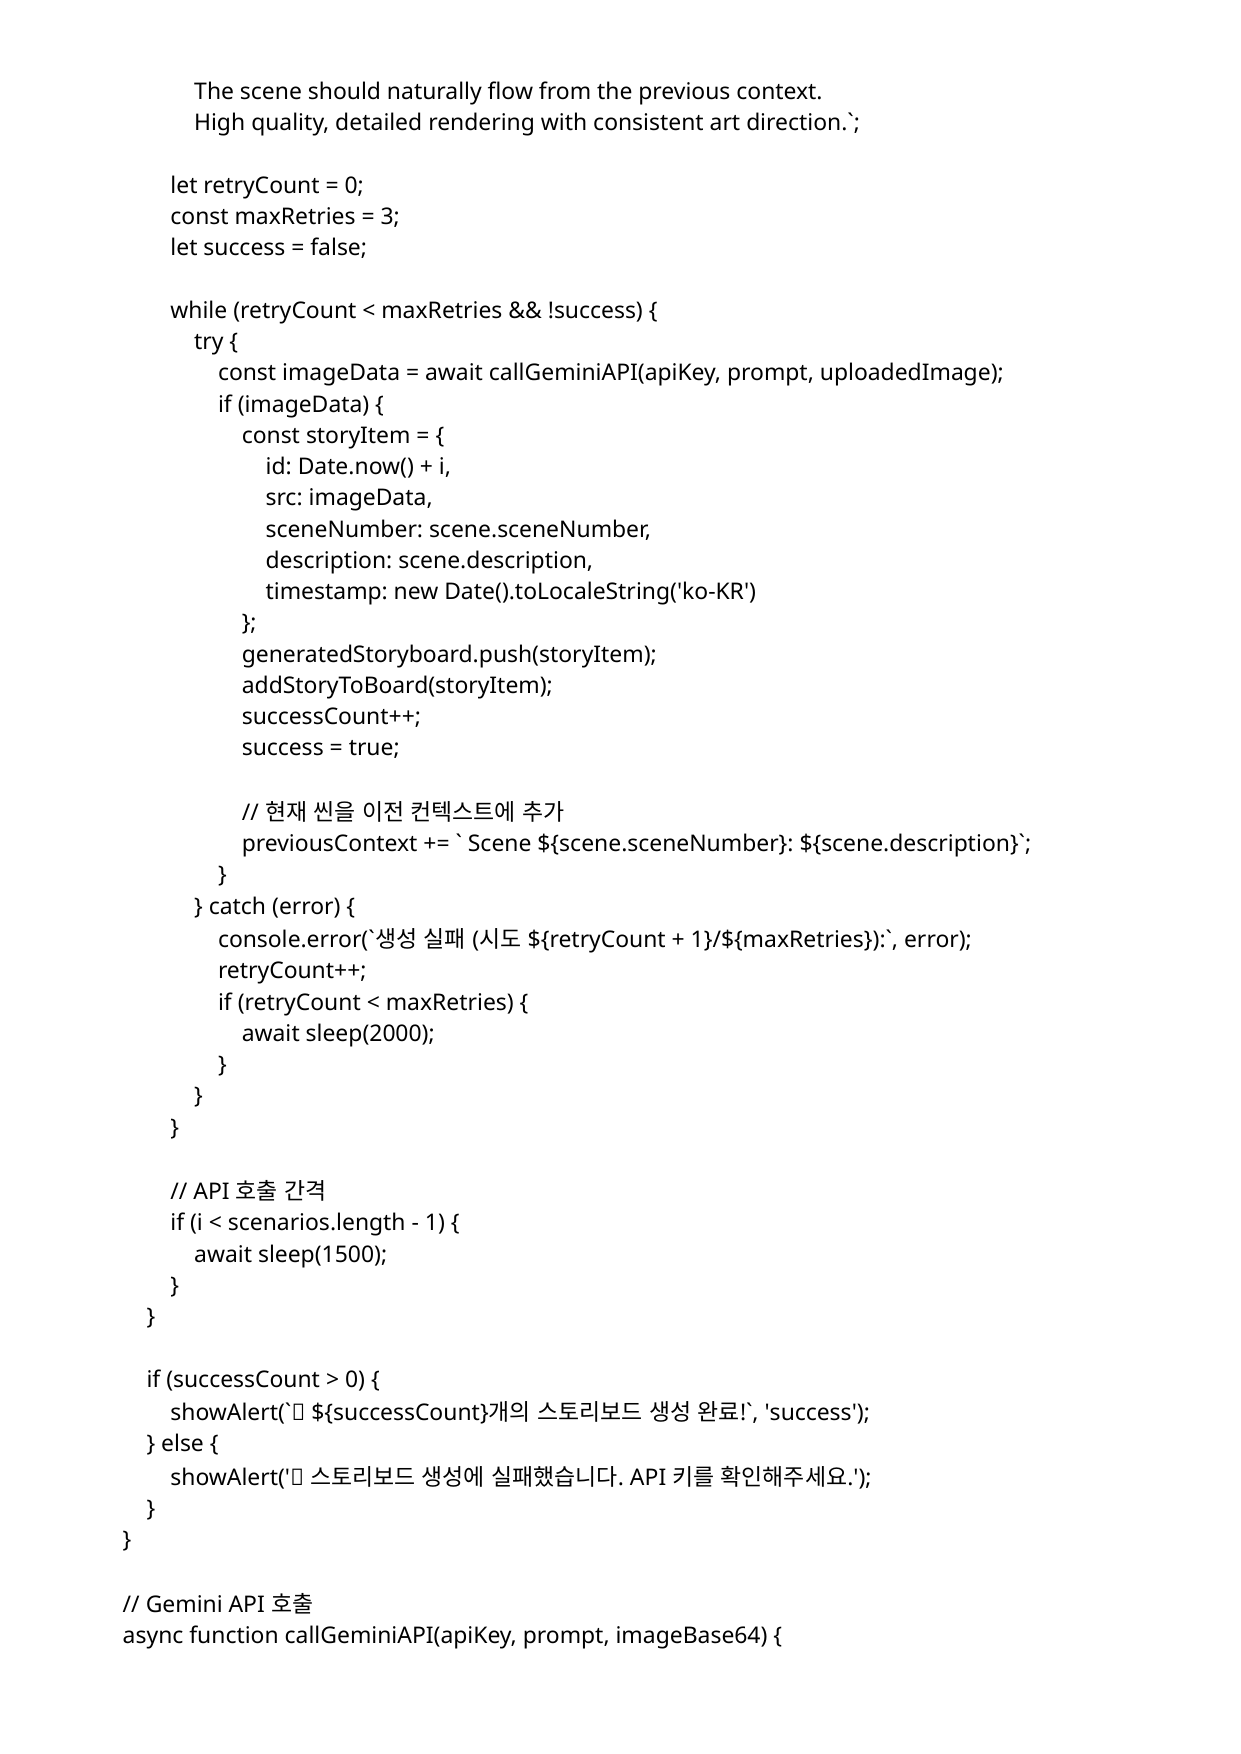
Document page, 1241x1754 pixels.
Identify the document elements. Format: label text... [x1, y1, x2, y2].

text } else { [75, 1427, 1165, 1458]
text try { [75, 325, 1165, 356]
text } [75, 1079, 1165, 1110]
text generatedStoryboard.push(storyItem); [75, 637, 1165, 669]
text } [75, 1492, 1165, 1523]
text src: imageData, [75, 481, 1165, 512]
text console.error(`생성 실패 (시도 ${retryCount + 1}/${maxRetries}):`, error); [75, 921, 1165, 954]
text if (retryCount < maxRetries) { [75, 985, 1165, 1017]
text previousContext += ` Scene ${scene.sceneNumber}: ${scene.description}`; [75, 827, 1165, 858]
text // Gemini API 호출 [75, 1585, 1165, 1619]
text let retryCount = 0; [75, 169, 1165, 200]
text await sleep(1500); [75, 1237, 1165, 1269]
text showAlert(`✅ ${successCount}개의 스토리보드 생성 완료!`, 'success'); [75, 1394, 1165, 1427]
text // 현재 씬을 이전 컨텍스트에 추가 [75, 794, 1165, 827]
text }; [75, 606, 1165, 637]
text while (retryCount < maxRetries && !success) { [75, 294, 1165, 325]
text // API 호출 간격 [75, 1173, 1165, 1206]
text timestamp: new Date().toLocaleString('ko-KR') [75, 575, 1165, 606]
text The scene should naturally flow from the previous context. [75, 75, 1165, 106]
text retryCount++; [75, 954, 1165, 985]
text async function callGeminiAPI(apiKey, prompt, imageBase64) { [75, 1619, 1165, 1650]
text } [75, 1300, 1165, 1331]
text if (i < scenarios.length - 1) { [75, 1206, 1165, 1237]
text } [75, 858, 1165, 889]
text } [75, 1523, 1165, 1554]
text const maxRetries = 3; [75, 200, 1165, 231]
text } catch (error) { [75, 889, 1165, 921]
text await sleep(2000); [75, 1017, 1165, 1048]
text if (successCount > 0) { [75, 1362, 1165, 1394]
text } [75, 1048, 1165, 1079]
text showAlert('❌ 스토리보드 생성에 실패했습니다. API 키를 확인해주세요.'); [75, 1458, 1165, 1492]
text sceneNumber: scene.sceneNumber, [75, 512, 1165, 544]
text if (imageData) { [75, 387, 1165, 419]
text description: scene.description, [75, 544, 1165, 575]
text addStoryToBoard(storyItem); [75, 669, 1165, 700]
text High quality, detailed rendering with consistent art direction.`; [75, 106, 1165, 137]
text } [75, 1110, 1165, 1142]
text } [75, 1269, 1165, 1300]
text success = true; [75, 731, 1165, 762]
text const storyItem = { [75, 419, 1165, 450]
text id: Date.now() + i, [75, 450, 1165, 481]
text const imageData = await callGeminiAPI(apiKey, prompt, uploadedImage); [75, 356, 1165, 387]
text let success = false; [75, 231, 1165, 262]
text successCount++; [75, 700, 1165, 731]
